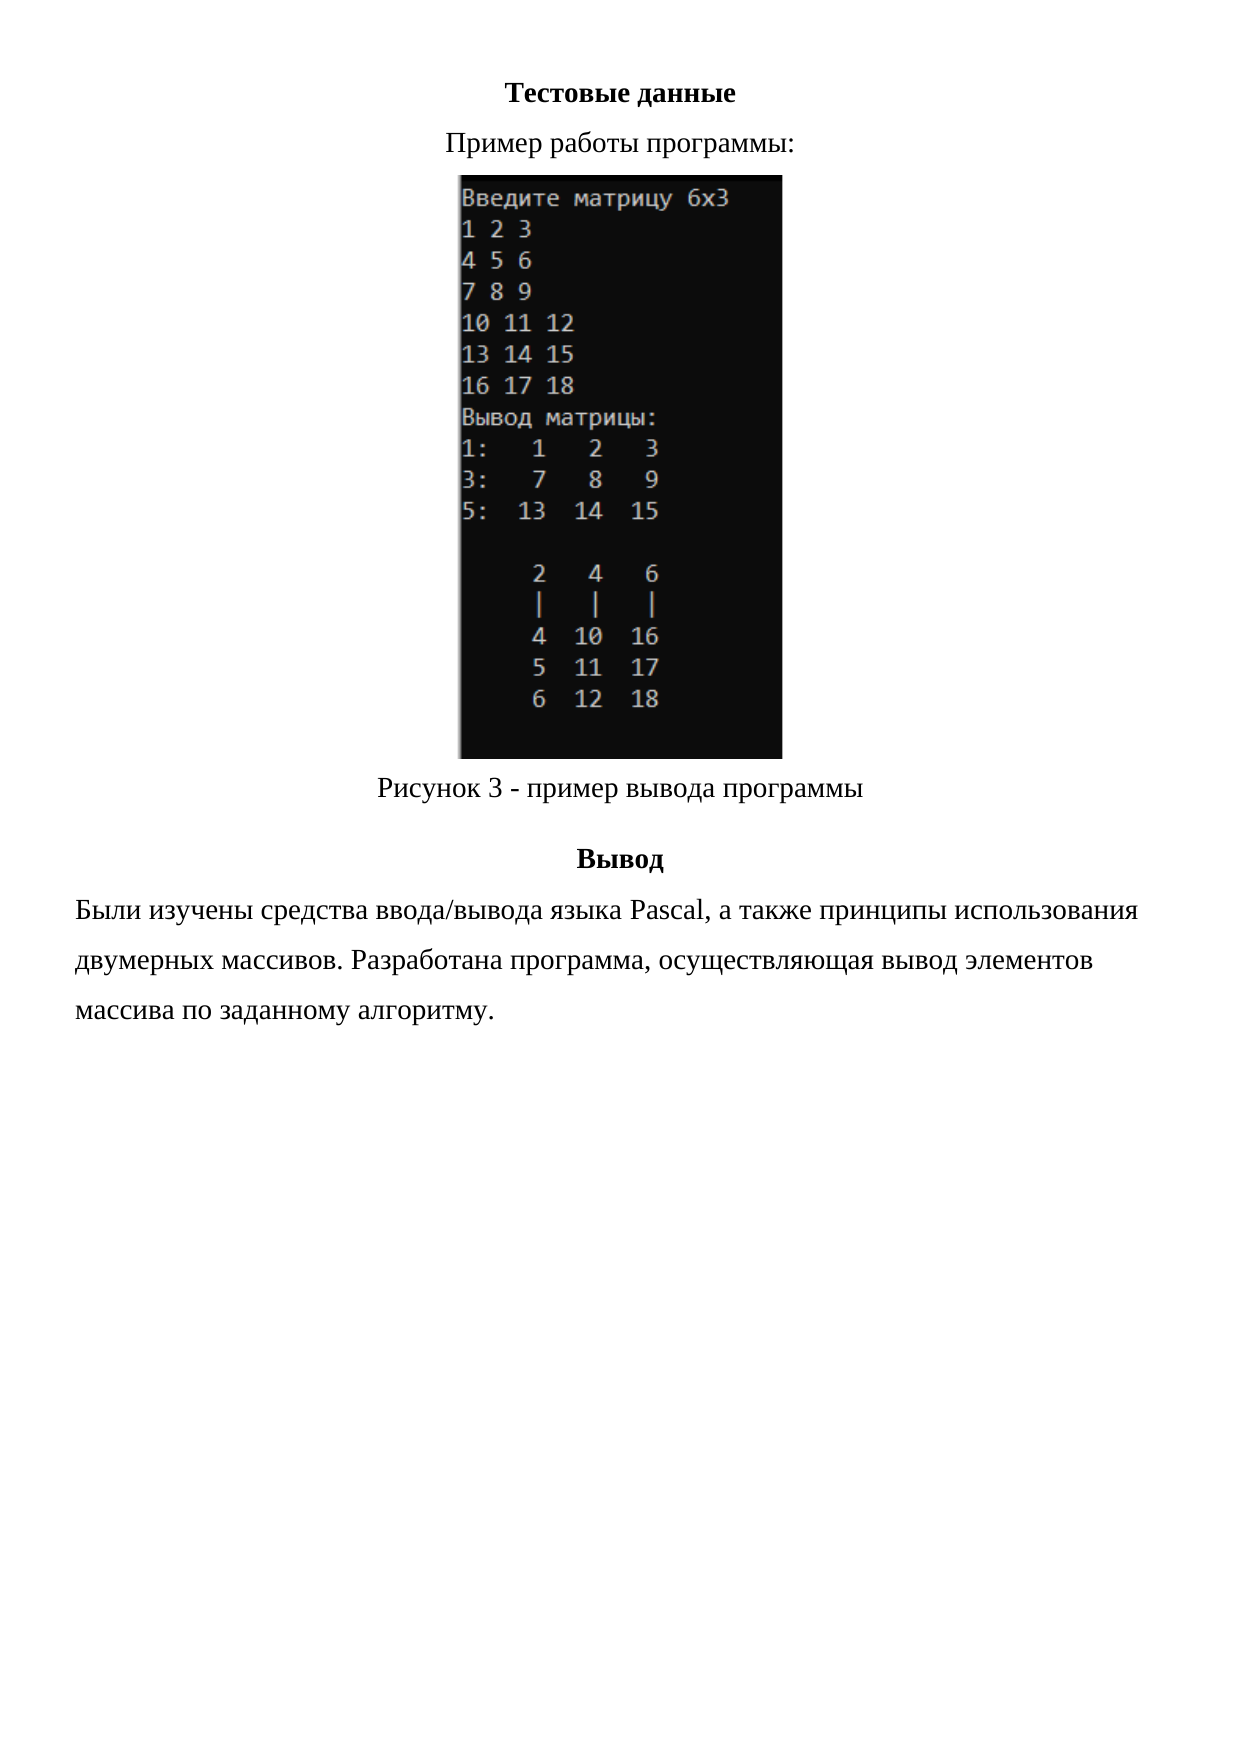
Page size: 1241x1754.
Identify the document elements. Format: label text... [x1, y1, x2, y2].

text Были изучены средства ввода/вывода языка Pascal, а также принципы использования двумерных массивов. Разработана программа, осуществляющая вывод элементов массива по заданному алгоритму. [75, 892, 1165, 1026]
text Вывод [75, 842, 1165, 875]
text Тестовые данные [75, 75, 1165, 108]
text Пример работы программы: [75, 125, 1165, 159]
picture [457, 175, 783, 759]
text Рисунок 3 - пример вывода программы [75, 770, 1165, 804]
